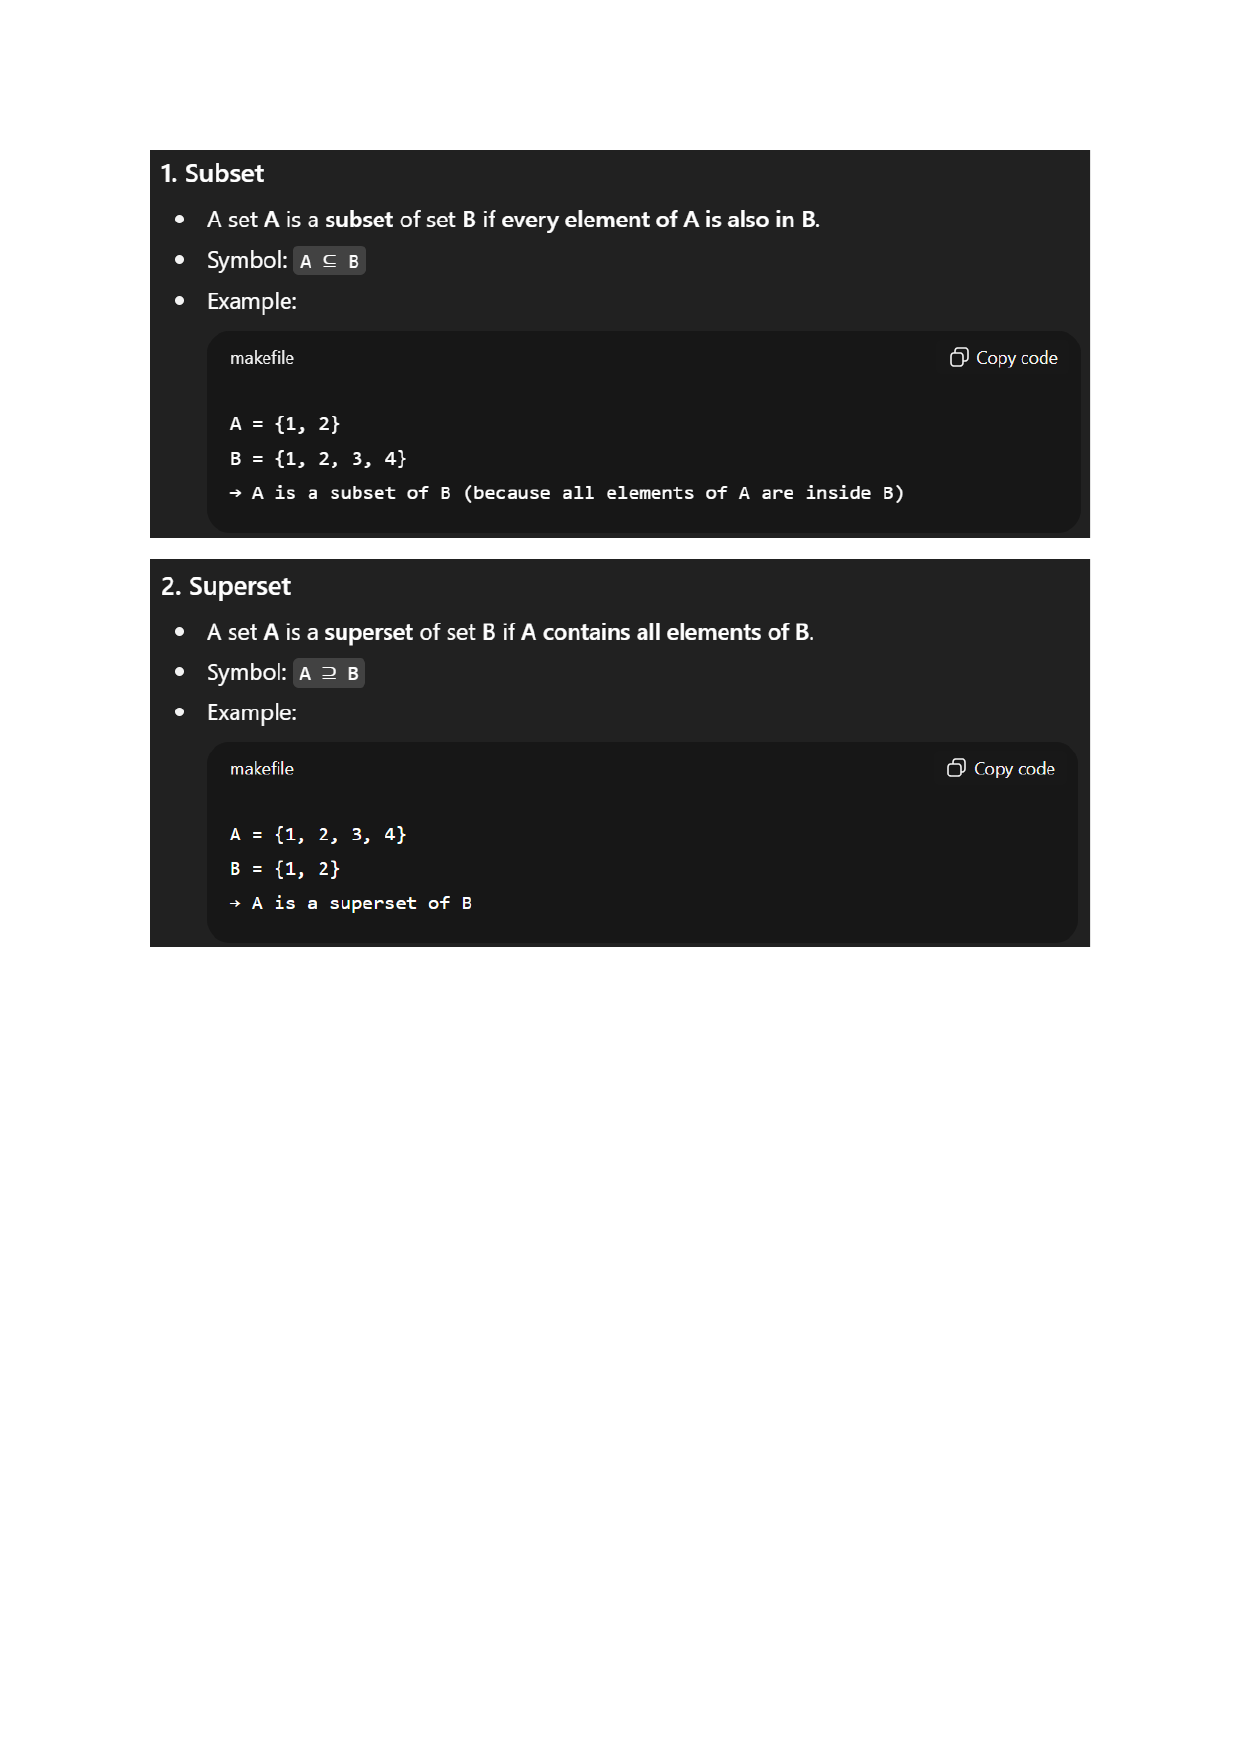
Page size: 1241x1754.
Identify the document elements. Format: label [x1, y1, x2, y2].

picture [150, 150, 1091, 538]
picture [150, 559, 1091, 947]
